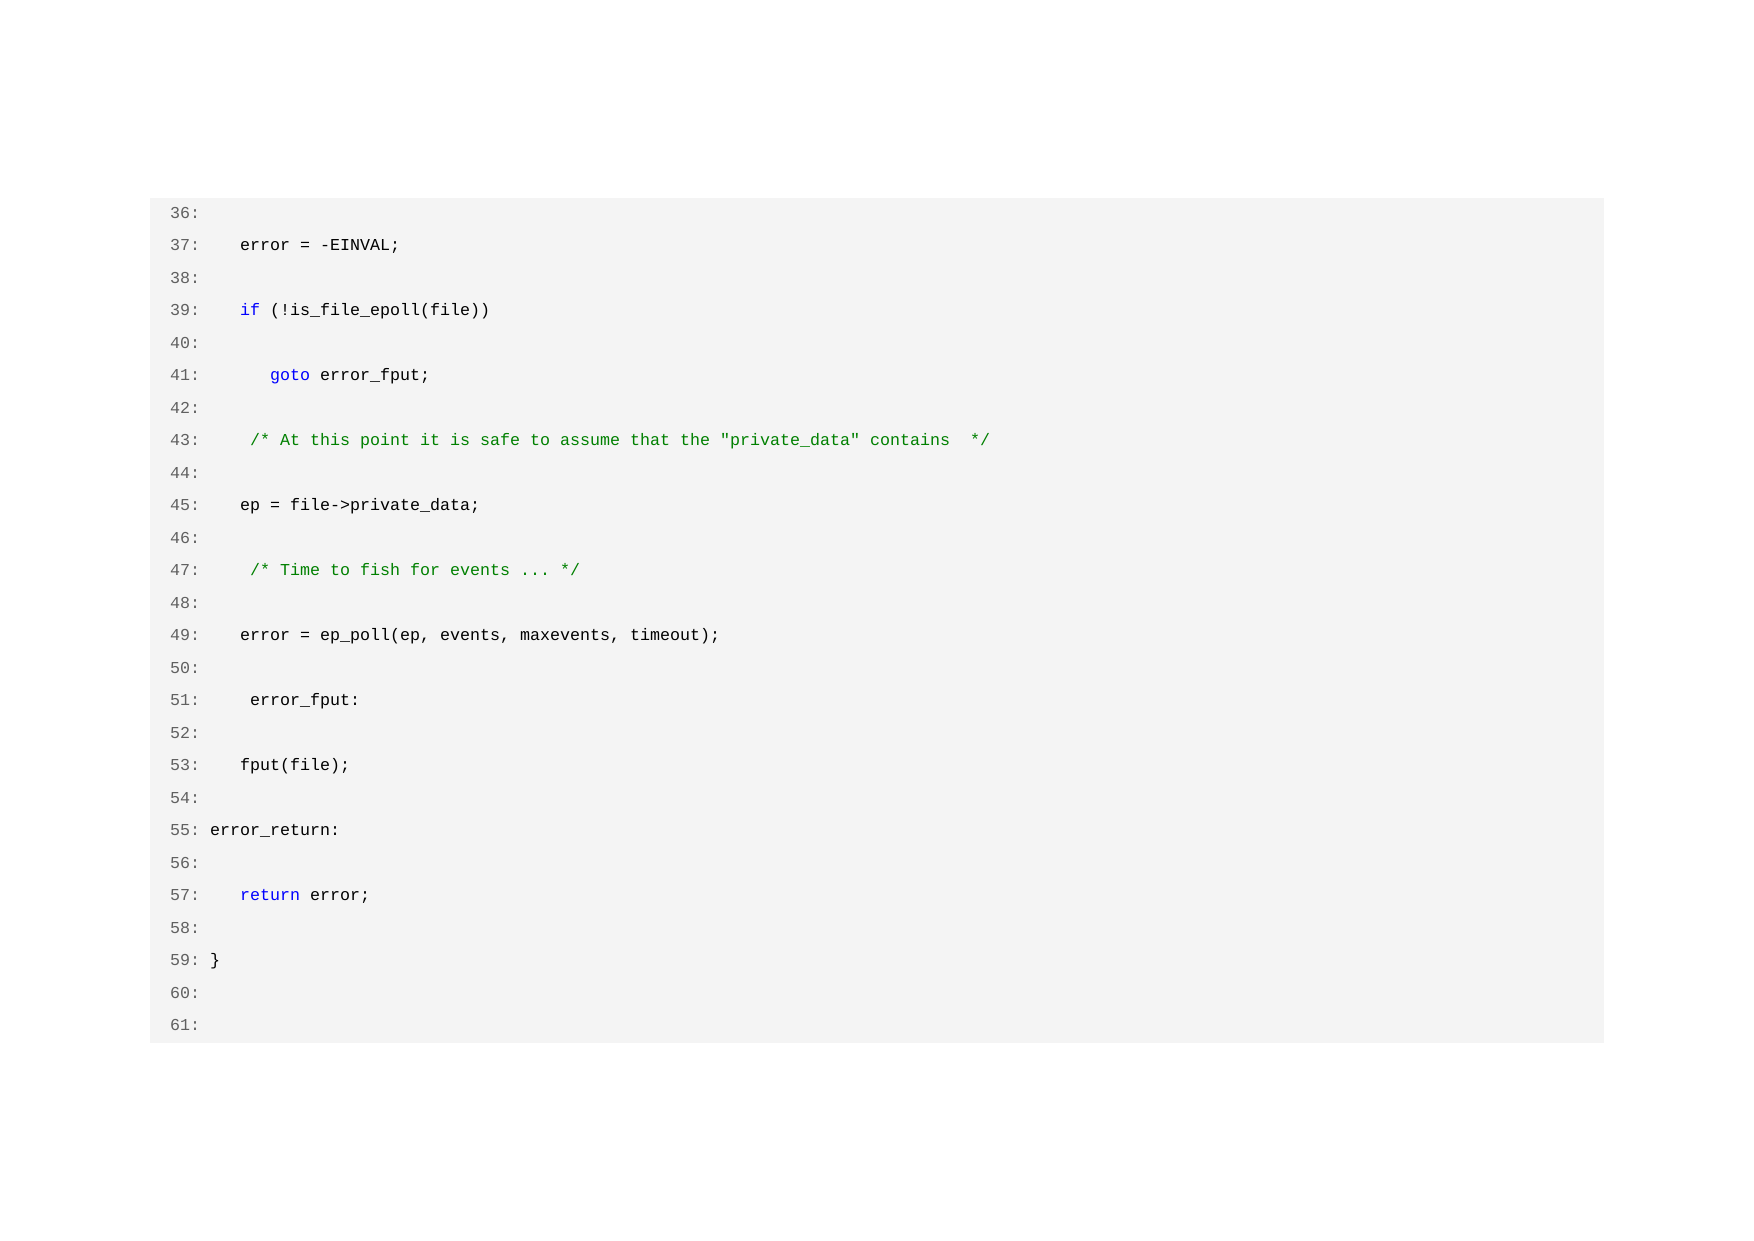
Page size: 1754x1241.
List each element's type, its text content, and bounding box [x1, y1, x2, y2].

text 41: goto error_fput; [150, 360, 1604, 393]
text 43: /* At this point it is safe to assume that the "private_data" contains */ [150, 425, 1604, 458]
text 42: [150, 393, 1604, 425]
text 58: [150, 913, 1604, 945]
text 49: error = ep_poll(ep, events, maxevents, timeout); [150, 620, 1604, 653]
text 60: [150, 978, 1604, 1010]
text 44: [150, 458, 1604, 490]
text 53: fput(file); [150, 750, 1604, 783]
text 55: error_return: [150, 815, 1604, 848]
text 40: [150, 328, 1604, 360]
text 46: [150, 523, 1604, 555]
text 59: } [150, 945, 1604, 978]
text 56: [150, 848, 1604, 880]
text 51: error_fput: [150, 685, 1604, 718]
text 61: [150, 1010, 1604, 1043]
text 52: [150, 718, 1604, 750]
text 57: return error; [150, 880, 1604, 913]
text 48: [150, 588, 1604, 620]
text 37: error = -EINVAL; [150, 230, 1604, 263]
text 54: [150, 783, 1604, 815]
text 45: ep = file->private_data; [150, 490, 1604, 523]
text 38: [150, 263, 1604, 295]
text 47: /* Time to fish for events ... */ [150, 555, 1604, 588]
text 50: [150, 653, 1604, 685]
text 36: [150, 198, 1604, 230]
text 39: if (!is_file_epoll(file)) [150, 295, 1604, 328]
